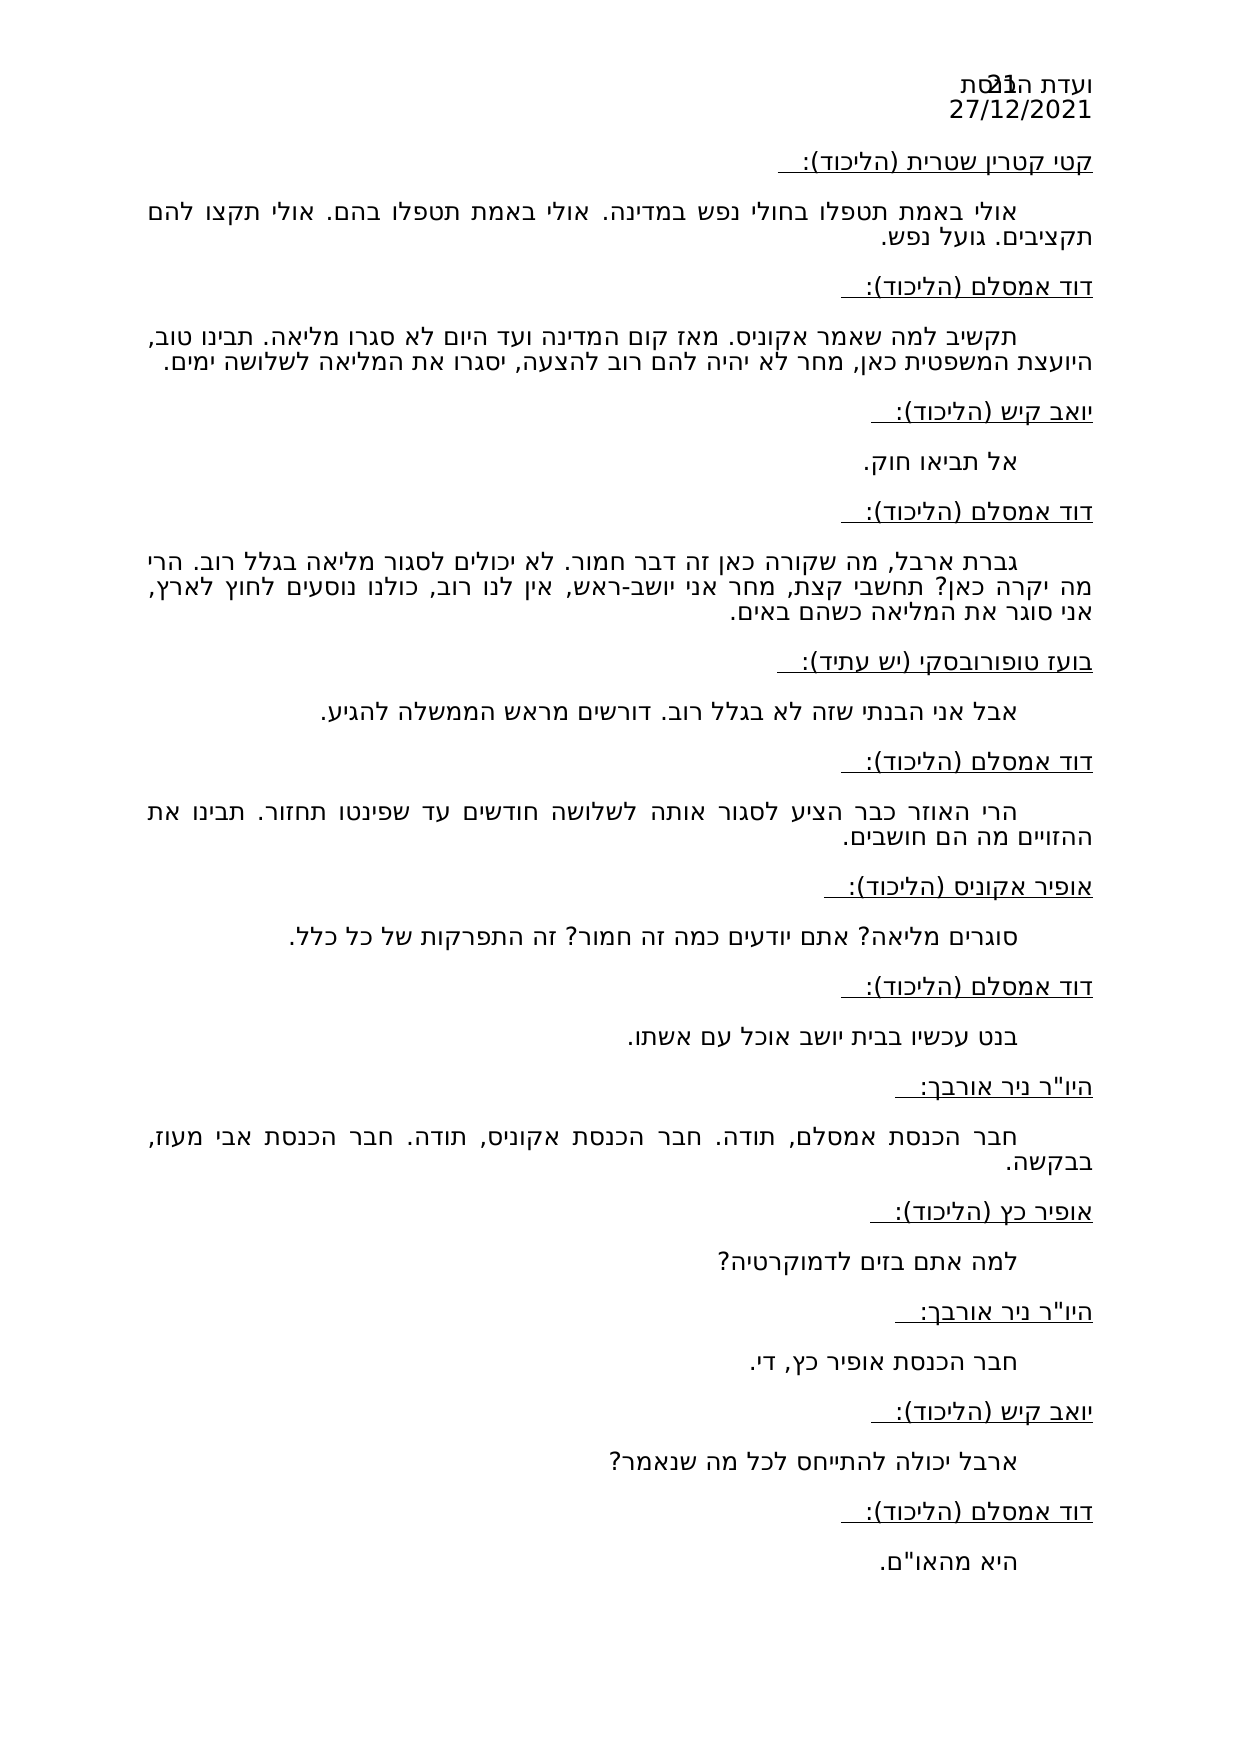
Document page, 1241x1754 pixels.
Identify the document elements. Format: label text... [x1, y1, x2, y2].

text בנט עכשיו בבית יושב אוכל עם אשתו. [147, 1025, 1093, 1050]
text אבל אני הבנתי שזה לא בגלל רוב. דורשים מראש הממשלה להגיע. [147, 700, 1093, 725]
text << דובר >> קטי קטרין שטרית (הליכוד): << דובר >> [147, 150, 1093, 175]
text למה אתם בזים לדמוקרטיה? [147, 1250, 1093, 1275]
text תקשיב למה שאמר אקוניס. מאז קום המדינה ועד היום לא סגרו מליאה. תבינו טוב, היועצת המשפטית כאן, מחר לא יהיה להם רוב להצעה, יסגרו את המליאה לשלושה ימים. [147, 325, 1093, 375]
text << יור >> היו"ר ניר אורבך: << יור >> [147, 1300, 1093, 1325]
text הרי האוזר כבר הציע לסגור אותה לשלושה חודשים עד שפינטו תחזור. תבינו את ההזויים מה הם חושבים. [147, 800, 1093, 850]
text << דובר >> בועז טופורובסקי (יש עתיד): << דובר >> [147, 650, 1093, 675]
text << דובר >> דוד אמסלם (הליכוד): << דובר >> [147, 975, 1093, 1000]
text חבר הכנסת אופיר כץ, די. [147, 1350, 1093, 1375]
text ארבל יכולה להתייחס לכל מה שנאמר? [147, 1450, 1093, 1475]
text << דובר >> יואב קיש (הליכוד): << דובר >> [147, 400, 1093, 425]
text חבר הכנסת אמסלם, תודה. חבר הכנסת אקוניס, תודה. חבר הכנסת אבי מעוז, בבקשה. [147, 1125, 1093, 1175]
text סוגרים מליאה? אתם יודעים כמה זה חמור? זה התפרקות של כל כלל. [147, 925, 1093, 950]
text אל תביאו חוק. [147, 450, 1093, 475]
text << דובר >> דוד אמסלם (הליכוד): << דובר >> [147, 1500, 1093, 1525]
text << דובר >> אופיר כץ (הליכוד): << דובר >> [147, 1200, 1093, 1225]
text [147, 275, 1093, 300]
text אולי באמת תטפלו בחולי נפש במדינה. אולי באמת תטפלו בהם. אולי תקצו להם תקציבים. גועל נפש. [147, 200, 1093, 250]
text היא מהאו"ם. [147, 1550, 1093, 1575]
text << דובר >> אופיר אקוניס (הליכוד): << דובר >> [147, 875, 1093, 900]
text << דובר >> דוד אמסלם (הליכוד): << דובר >> [147, 750, 1093, 775]
text גברת ארבל, מה שקורה כאן זה דבר חמור. לא יכולים לסגור מליאה בגלל רוב. הרי מה יקרה כאן? תחשבי קצת, מחר אני יושב-ראש, אין לנו רוב, כולנו נוסעים לחוץ לארץ, אני סוגר את המליאה כשהם באים. [147, 550, 1093, 625]
text << דובר >> דוד אמסלם (הליכוד): << דובר >> [147, 500, 1093, 525]
text << דובר >> יואב קיש (הליכוד): << דובר >> [147, 1400, 1093, 1425]
text << יור >> היו"ר ניר אורבך: << יור >> [147, 1075, 1093, 1100]
